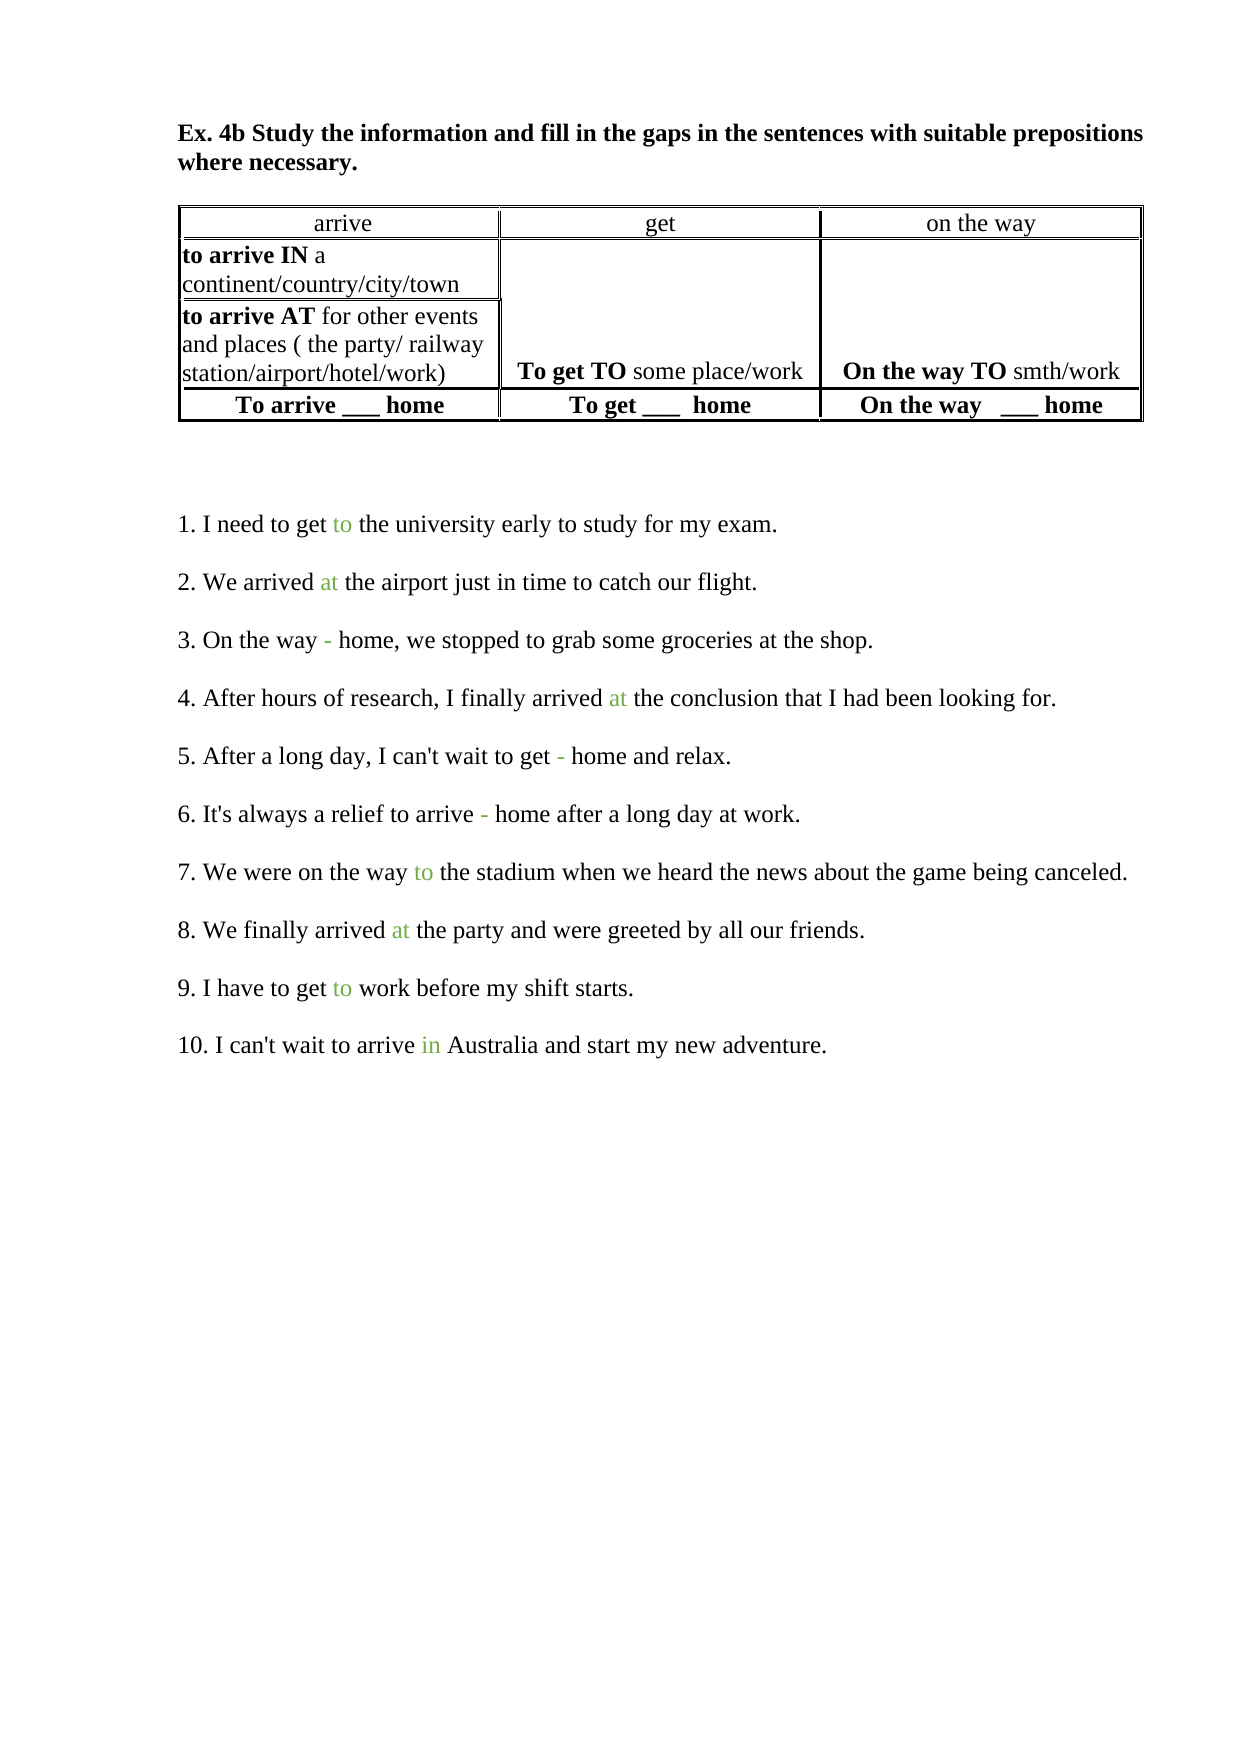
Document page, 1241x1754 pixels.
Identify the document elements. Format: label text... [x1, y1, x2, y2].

table_cell to arrive IN a continent/country/city/town [180, 237, 500, 297]
text 10. I can't wait to arrive in Australia and start my new adventure. [177, 1031, 1152, 1059]
text 3. On the way - home, we stopped to grab some groceries at the shop. [177, 625, 1152, 654]
text 9. I have to get to work before my shift starts. [177, 973, 1152, 1001]
table_cell To arrive ___ home [181, 387, 500, 419]
text 5. After a long day, I can't wait to get - home and relax. [177, 741, 1152, 770]
table_header on the way [820, 208, 1140, 237]
text 8. We finally arrived at the party and were greeted by all our friends. [177, 915, 1152, 943]
table_cell On the way TO smth/work [820, 237, 1142, 387]
text 7. We were on the way to the stadium when we heard the news about the game being canceled. [177, 857, 1152, 886]
table_header get [500, 206, 820, 237]
table_cell to arrive AT for other events and places ( the party/ railway station/airport/hotel/work) [181, 298, 500, 387]
text Ex. 4b Study the information and fill in the gaps in the sentences with suitable prepositions where necessary. [177, 118, 1152, 176]
text 4. After hours of research, I finally arrived at the conclusion that I had been looking for. [177, 683, 1152, 712]
text 2. We arrived at the airport just in time to catch our flight. [177, 567, 1152, 596]
text 6. It's always a relief to arrive - home after a long day at work. [177, 799, 1152, 828]
table_cell To get TO some place/work [501, 240, 819, 387]
text 1. I need to get to the university early to study for my exam. [177, 509, 1152, 538]
table_header arrive [181, 208, 500, 237]
table_cell To get ___ home [500, 390, 820, 419]
table_cell On the way ___ home [820, 387, 1140, 419]
